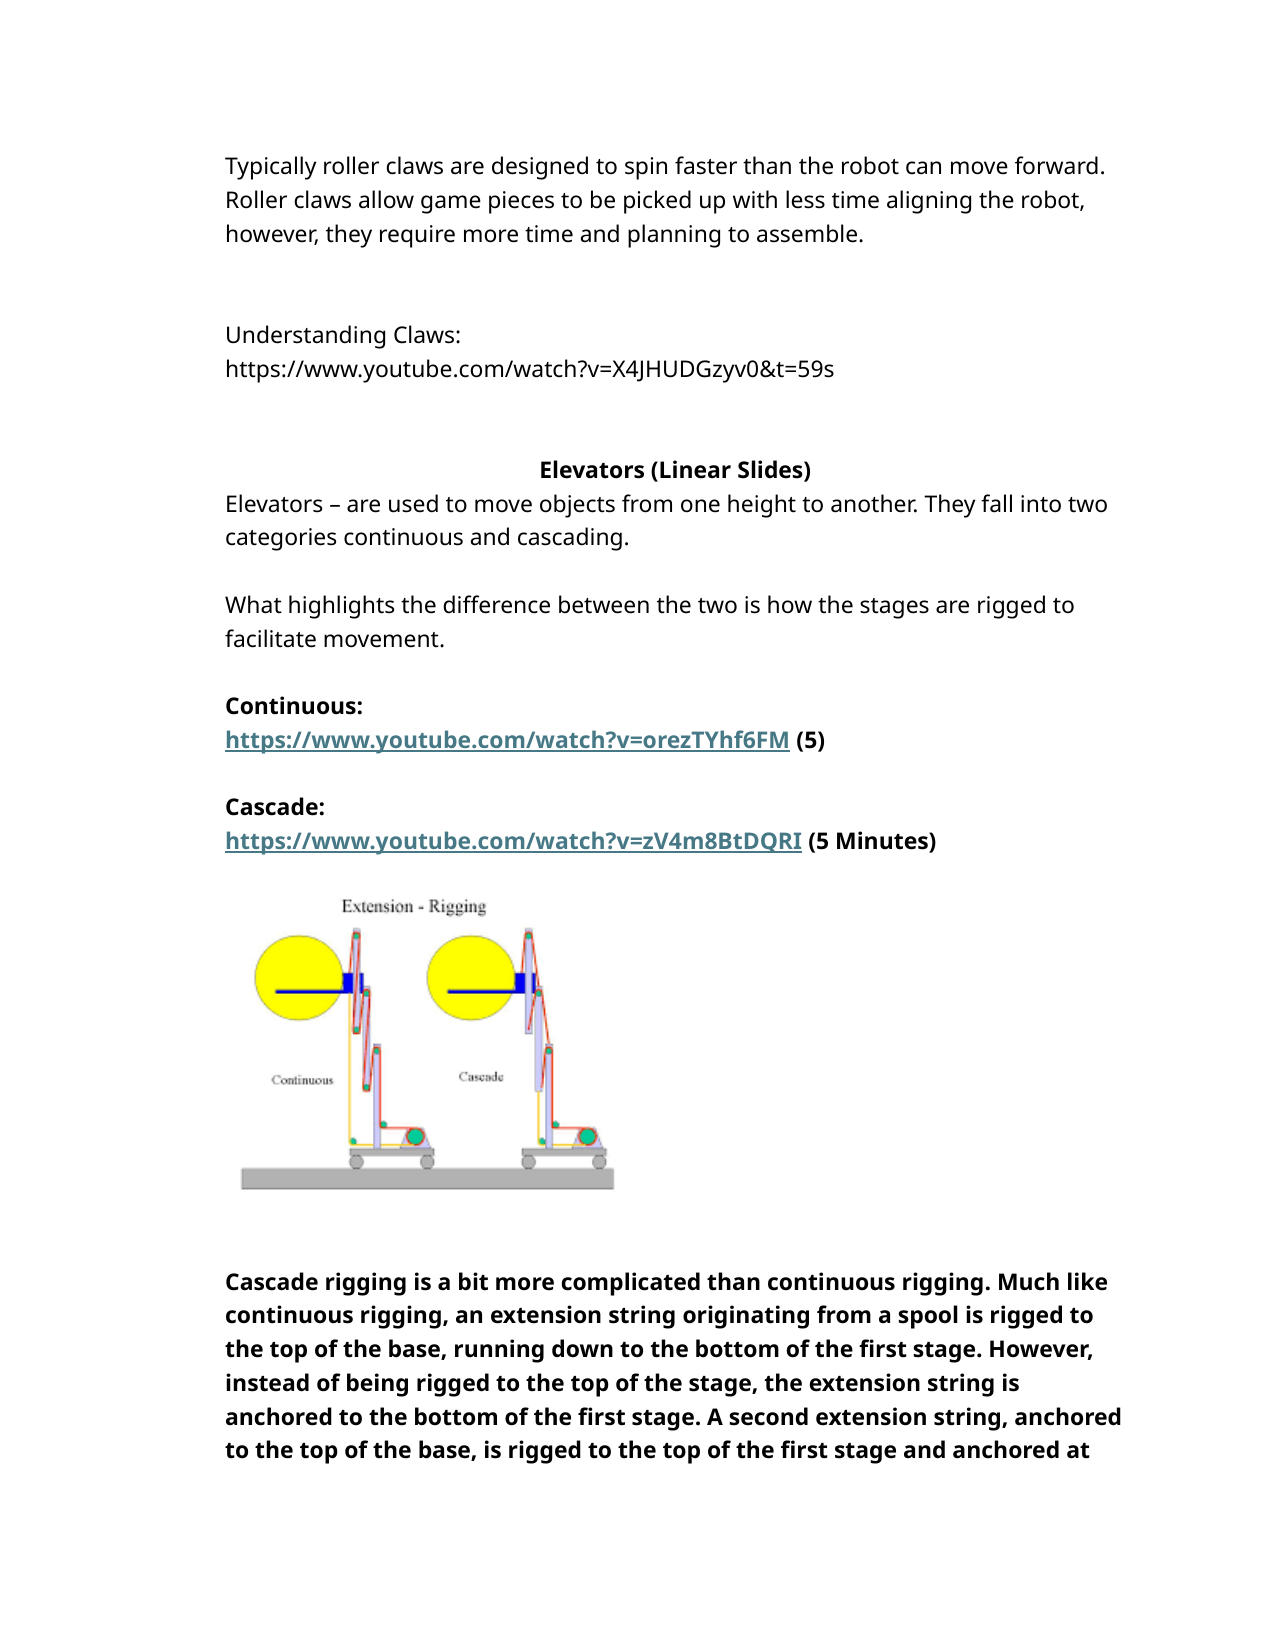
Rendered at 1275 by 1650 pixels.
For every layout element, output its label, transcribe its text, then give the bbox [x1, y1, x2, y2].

picture [225, 892, 630, 1196]
list Roller claws allow game pieces to be picked up with less time aligning the robot, however, they require more time and planning to assemble. [225, 184, 1125, 249]
list Typically roller claws are designed to spin faster than the robot can move forward. [225, 150, 1125, 181]
list Elevators (Linear Slides) [225, 454, 1125, 485]
list Elevators – are used to move objects from one height to another. They fall into two categories continuous and cascading. [225, 487, 1125, 552]
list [225, 1266, 1125, 1466]
list https://www.youtube.com/watch?v=orezTYhf6FM (5) [225, 724, 1125, 755]
list Continuous: [225, 690, 1125, 721]
list What highlights the difference between the two is how the stages are rigged to facilitate movement. [225, 589, 1125, 654]
list https://www.youtube.com/watch?v=X4JHUDGzyv0&t=59s [225, 352, 1125, 384]
list Cascade: https://www.youtube.com/watch?v=zV4m8BtDQRI (5 Minutes) [225, 791, 1125, 856]
list Understanding Claws: [225, 319, 1125, 350]
